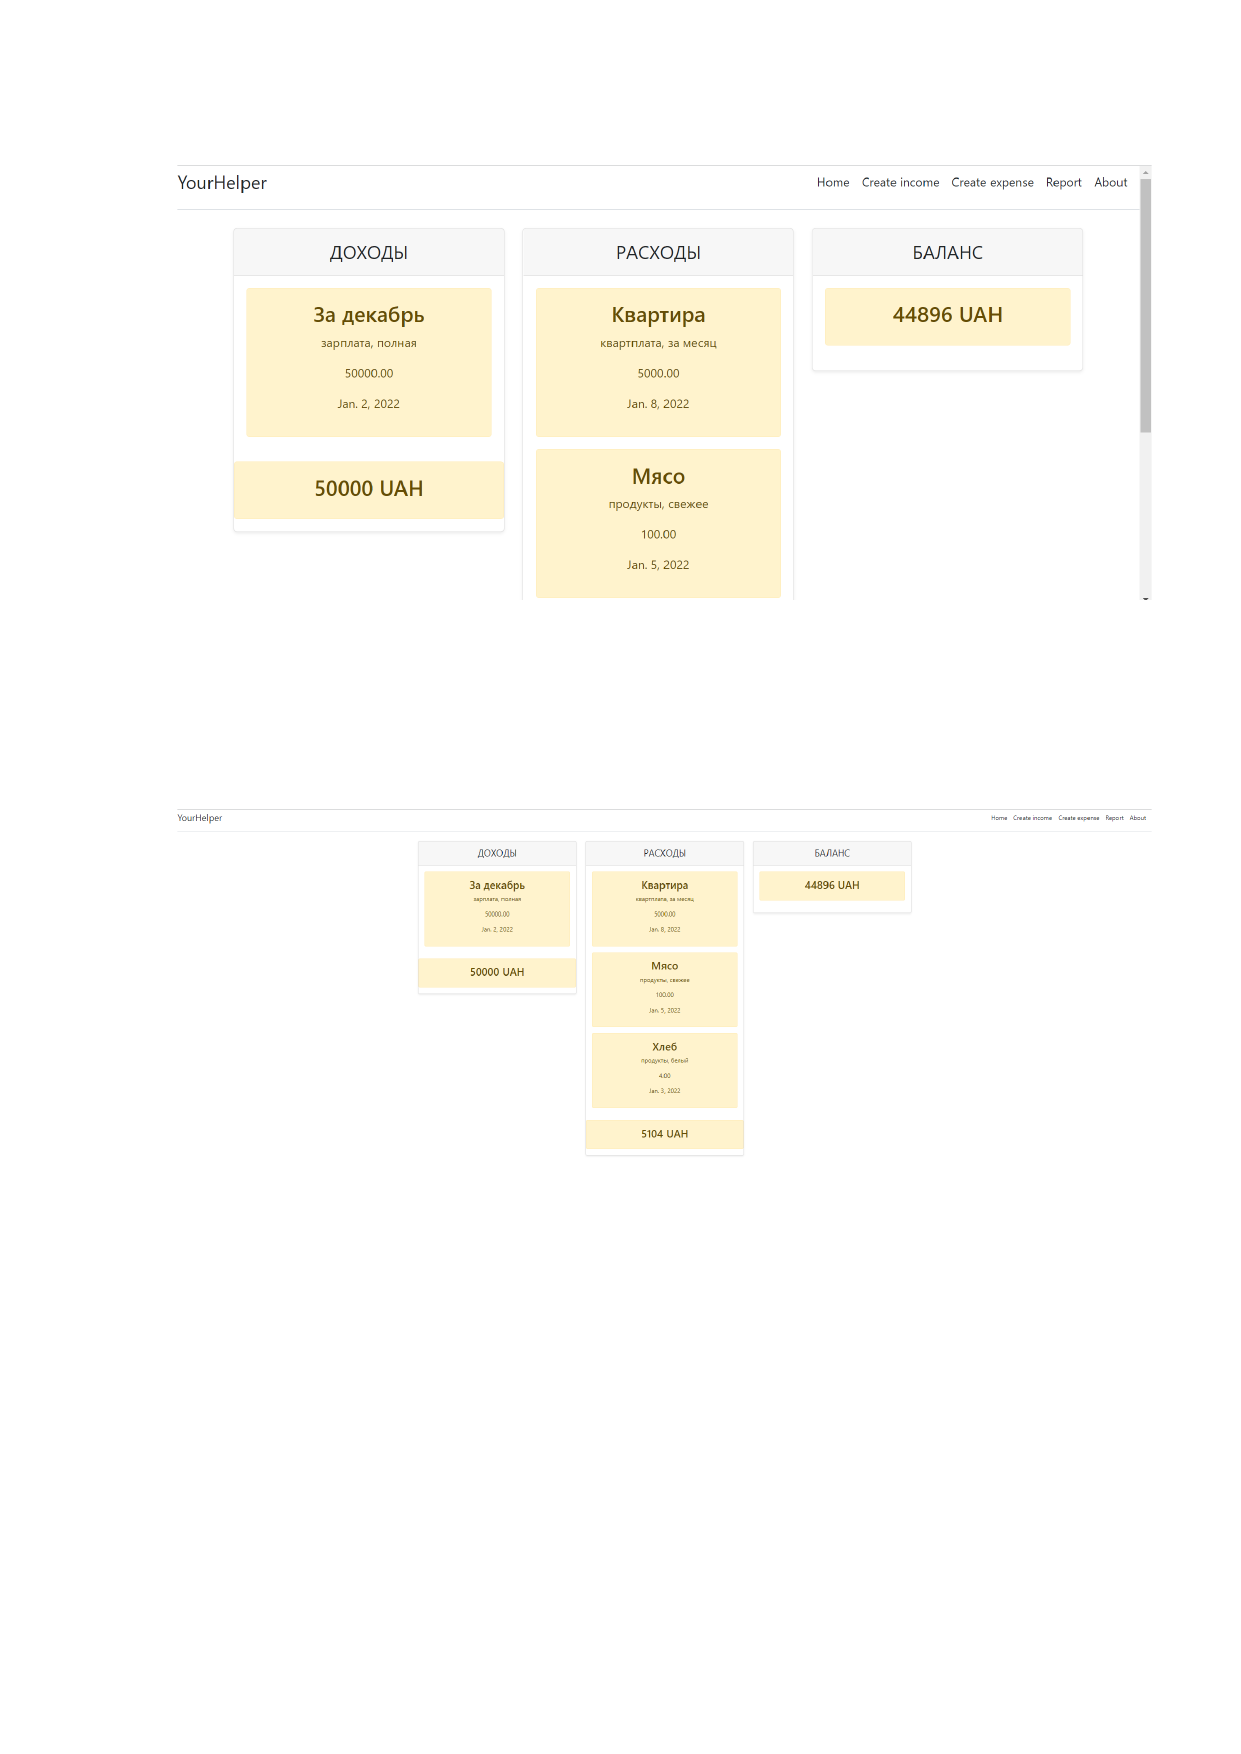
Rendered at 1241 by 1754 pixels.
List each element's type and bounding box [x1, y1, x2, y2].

picture [177, 165, 1152, 600]
picture [177, 805, 1152, 1200]
